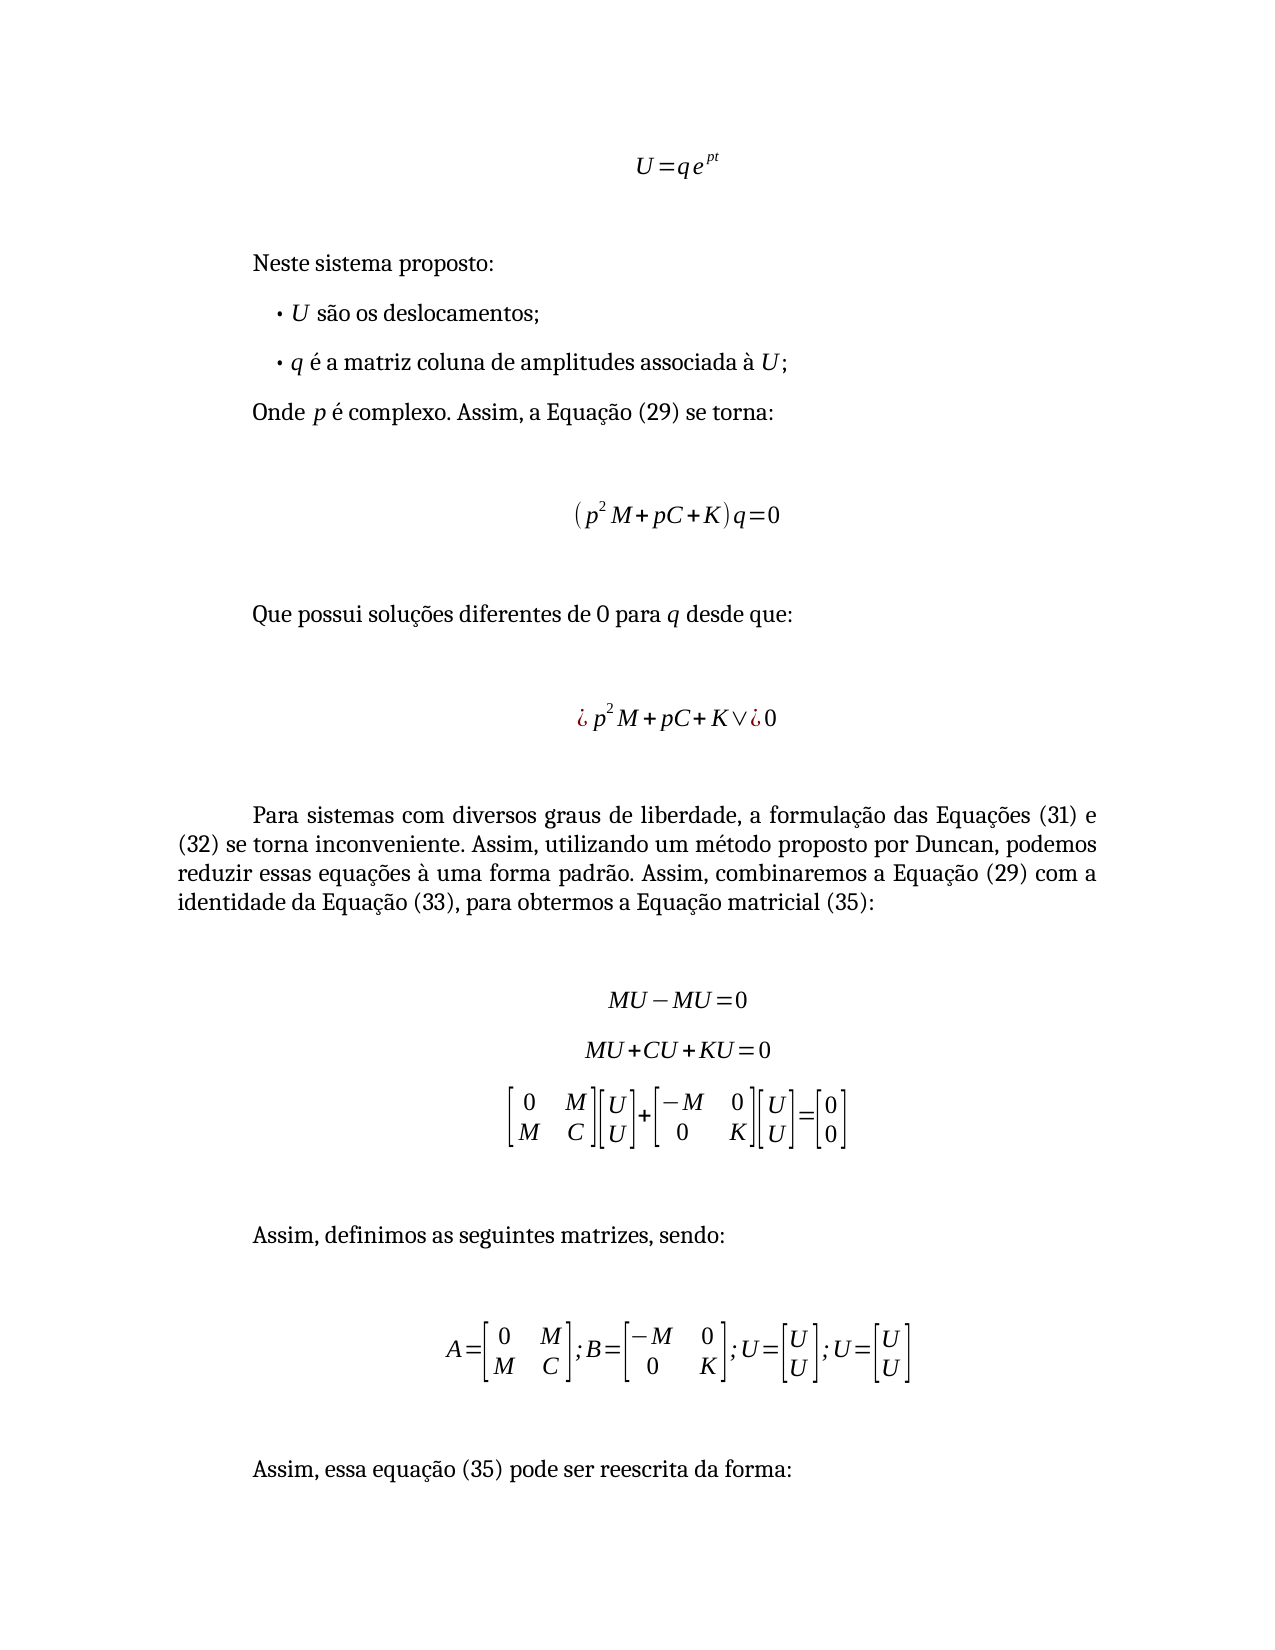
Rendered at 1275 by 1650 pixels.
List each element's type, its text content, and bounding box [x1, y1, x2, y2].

text Para sistemas com diversos graus de liberdade, a formulação das Equações (31) e (32) se torna inconveniente. Assim, utilizando um método proposto por Duncan, podemos reduzir essas equações à uma forma padrão. Assim, combinaremos a Equação (29) com a identidade da Equação (33), para obtermos a Equação matricial (35): [177, 801, 1098, 916]
text (34) [177, 1036, 1098, 1065]
text (33) [177, 987, 1098, 1015]
text (36) [177, 1320, 1098, 1384]
text • são os deslocamentos; [177, 299, 1098, 327]
text (30) [177, 148, 1098, 179]
text Que possui soluções diferentes de 0 para desde que: [177, 600, 1098, 629]
text Assim, definimos as seguintes matrizes, sendo: [177, 1221, 1098, 1249]
text Onde é complexo. Assim, a Equação (29) se torna: [177, 398, 1098, 427]
text (35) [177, 1086, 1098, 1150]
text (32) [177, 699, 1098, 731]
text (31) [177, 497, 1098, 530]
text Neste sistema proposto: [177, 249, 1098, 278]
text • é a matriz coluna de amplitudes associada à ; [177, 348, 1098, 377]
text Assim, essa equação (35) pode ser reescrita da forma: [177, 1455, 1098, 1483]
